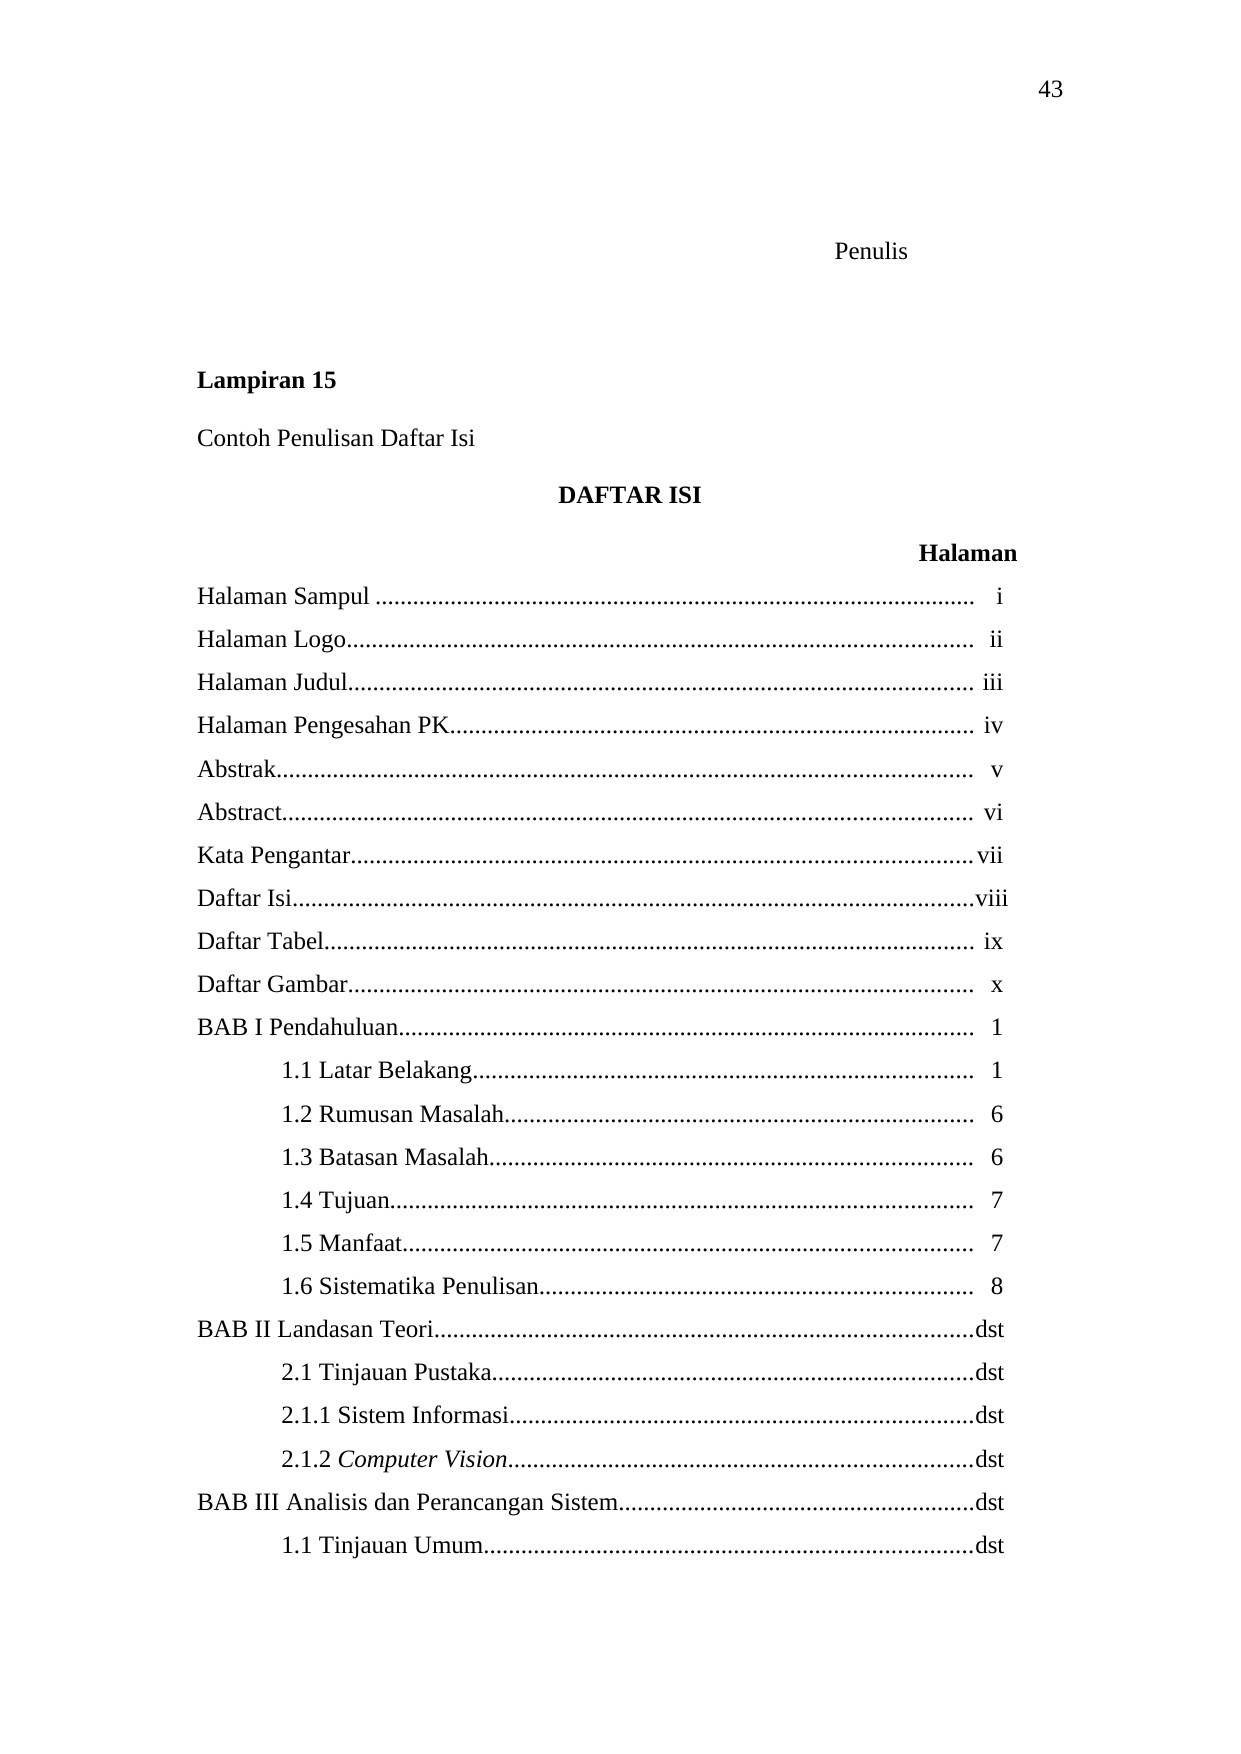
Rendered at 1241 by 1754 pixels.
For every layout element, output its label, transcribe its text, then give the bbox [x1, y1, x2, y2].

text Halaman Judul iii [197, 667, 1063, 696]
list Latar Belakang 1 [281, 1056, 1063, 1084]
list BAB II Landasan Teori dst [197, 1314, 1063, 1343]
text DAFTAR ISI [197, 481, 1063, 509]
list Computer Vision dst [281, 1444, 1063, 1472]
list Batasan Masalah 6 [281, 1142, 1063, 1171]
text Abstrak v [197, 754, 1063, 782]
text BAB I Pendahuluan 1 [197, 1012, 1063, 1041]
text Daftar Gambar x [197, 969, 1063, 998]
text Lampiran 15 [197, 366, 1063, 394]
text Daftar Isi viii [197, 883, 1063, 912]
text Abstract vi [197, 797, 1063, 826]
text Daftar Tabel ix [197, 926, 1063, 955]
list Tinjauan Pustaka dst [281, 1357, 1063, 1386]
list Manfaat 7 [281, 1228, 1063, 1257]
text Kata Pengantar vii [197, 840, 1063, 869]
text Halaman Pengesahan PK iv [197, 711, 1063, 739]
text BAB III Analisis dan Perancangan Sistem dst [197, 1487, 1063, 1516]
text Halaman [197, 538, 1063, 567]
list Sistem Informasi dst [281, 1401, 1063, 1429]
text Halaman Sampul i [197, 581, 1063, 610]
text Contoh Penulisan Daftar Isi [197, 423, 1063, 452]
list Tinjauan Umum dst [281, 1530, 1063, 1559]
text Penulis [197, 236, 1063, 265]
list Sistematika Penulisan 8 [281, 1271, 1063, 1300]
text Halaman Logo ii [197, 624, 1063, 653]
list Tujuan 7 [281, 1185, 1063, 1214]
list Rumusan Masalah 6 [281, 1099, 1063, 1127]
